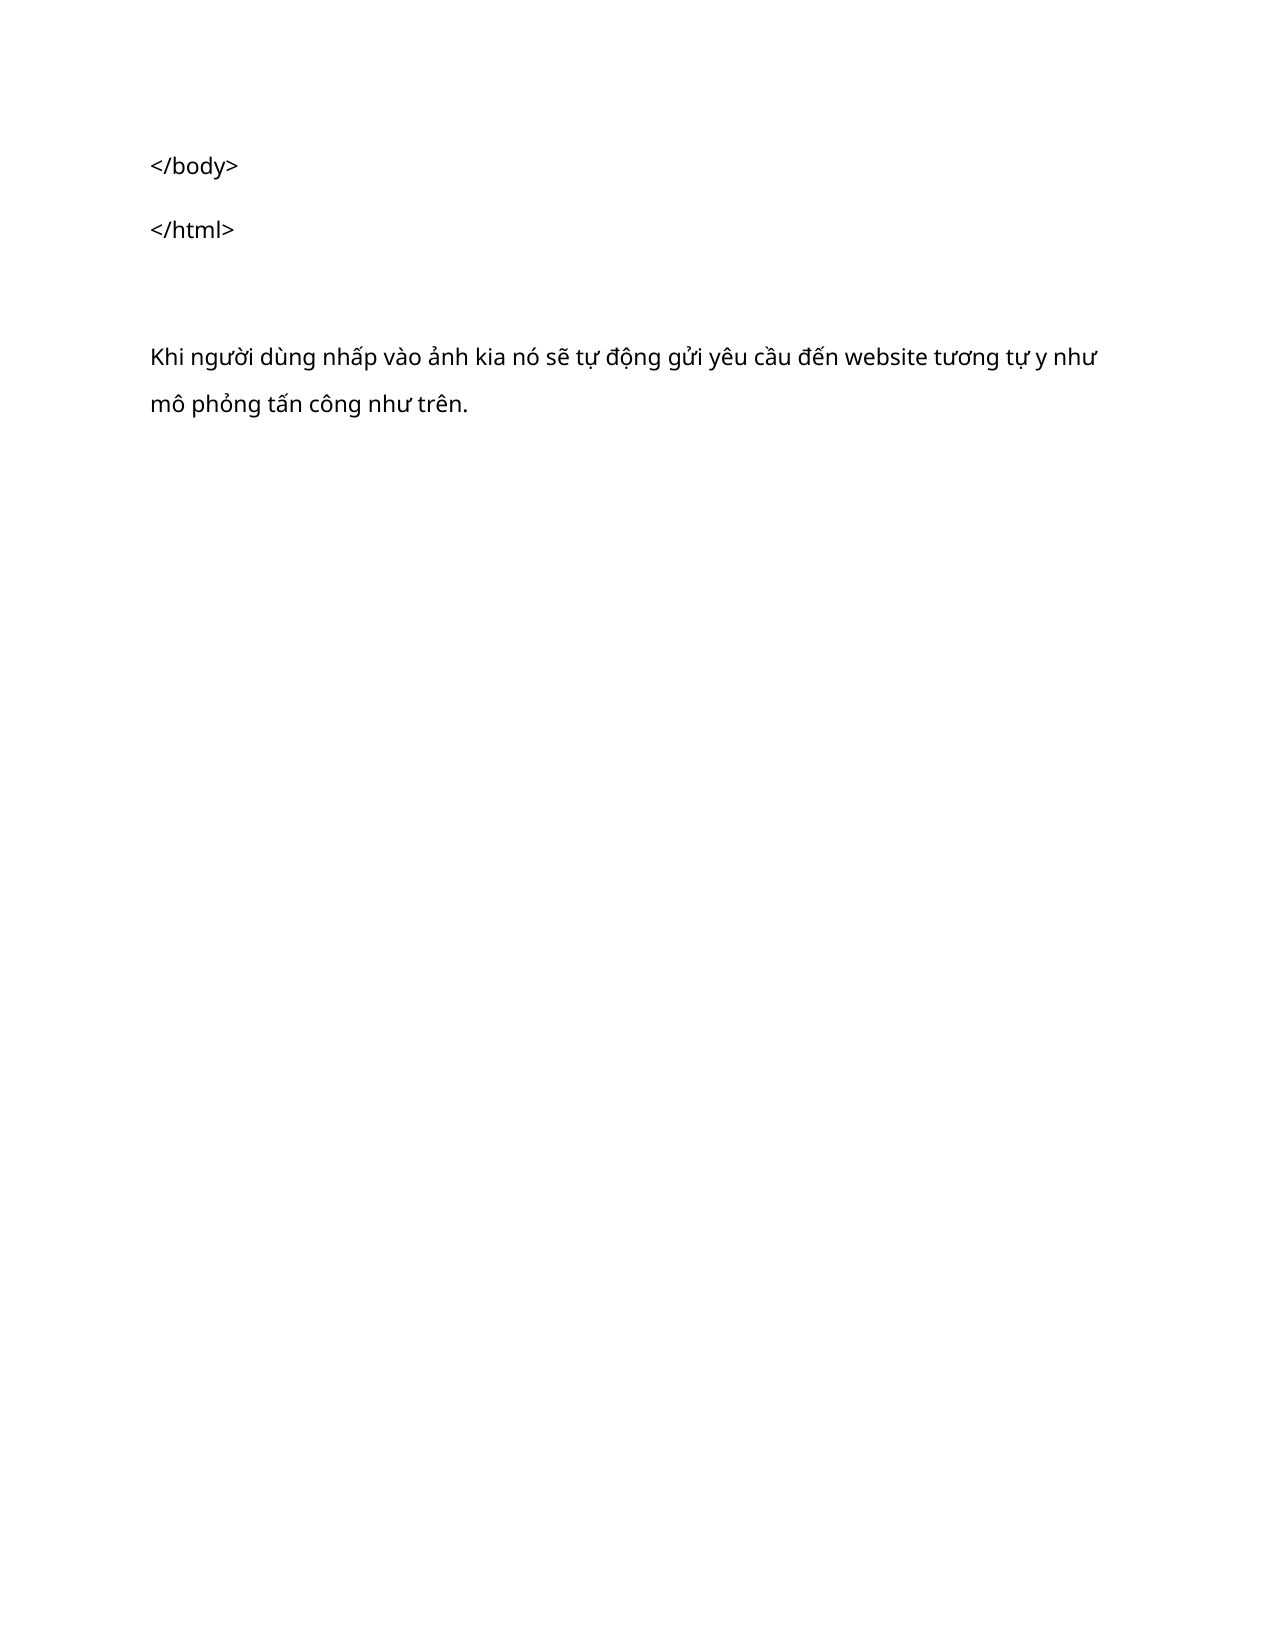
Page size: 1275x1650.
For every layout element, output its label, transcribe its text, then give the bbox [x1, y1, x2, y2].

text Khi người dùng nhấp vào ảnh kia nó sẽ tự động gửi yêu cầu đến website tương tự y như mô phỏng tấn công như trên. [150, 341, 1125, 419]
text </body> [150, 150, 1125, 181]
text </html> [150, 213, 1125, 245]
